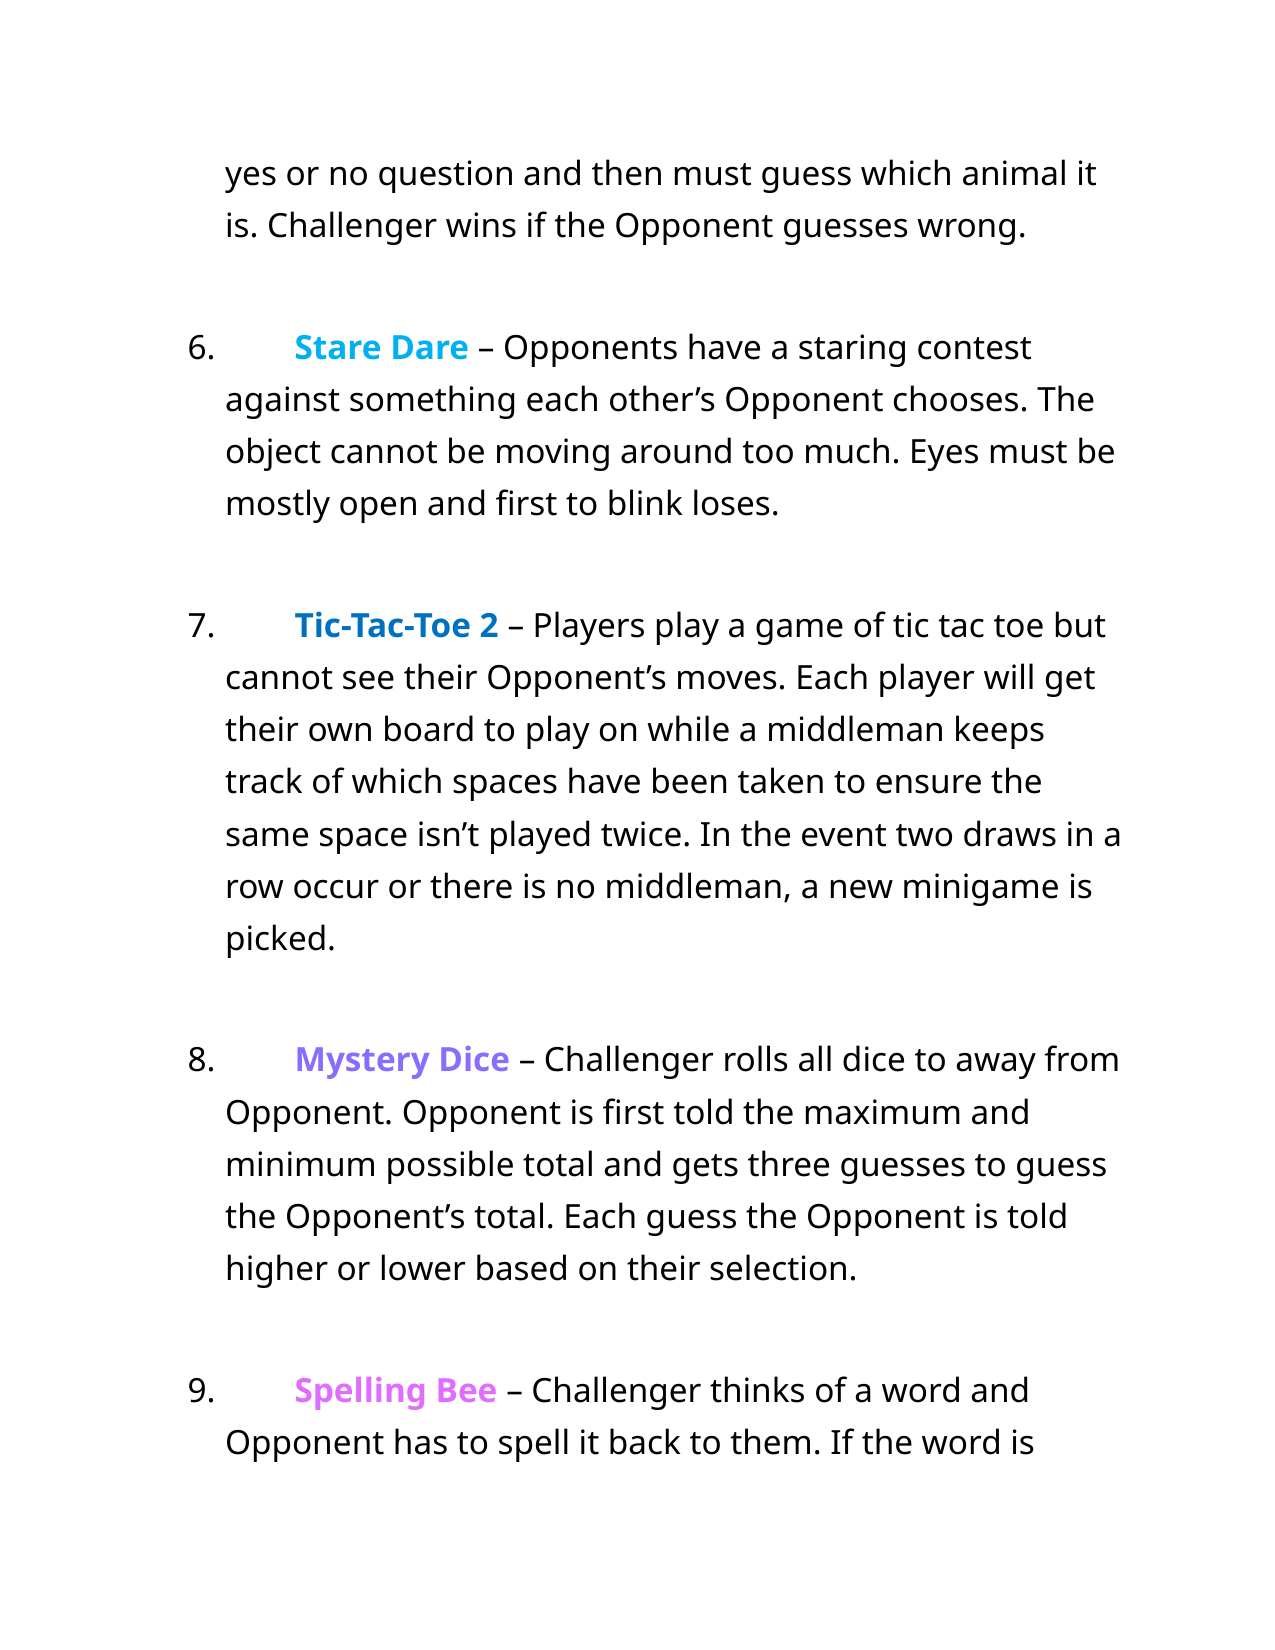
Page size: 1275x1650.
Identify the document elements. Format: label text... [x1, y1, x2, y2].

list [187, 1366, 1125, 1464]
list Mystery Dice – Challenger rolls all dice to away from Opponent. Opponent is first told the maximum and minimum possible total and gets three guesses to guess the Opponent’s total. Each guess the Opponent is told higher or lower based on their selection. [187, 1036, 1125, 1290]
list Stare Dare – Opponents have a staring contest against something each other’s Opponent chooses. The object cannot be moving around too much. Eyes must be mostly open and first to blink loses. [187, 324, 1125, 526]
list Tic-Tac-Toe 2 – Players play a game of tic tac toe but cannot see their Opponent’s moves. Each player will get their own board to play on while a middleman keeps track of which spaces have been taken to ensure the same space isn’t played twice. In the event two draws in a row occur or there is no middleman, a new minigame is picked. [187, 602, 1125, 960]
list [187, 150, 1125, 248]
